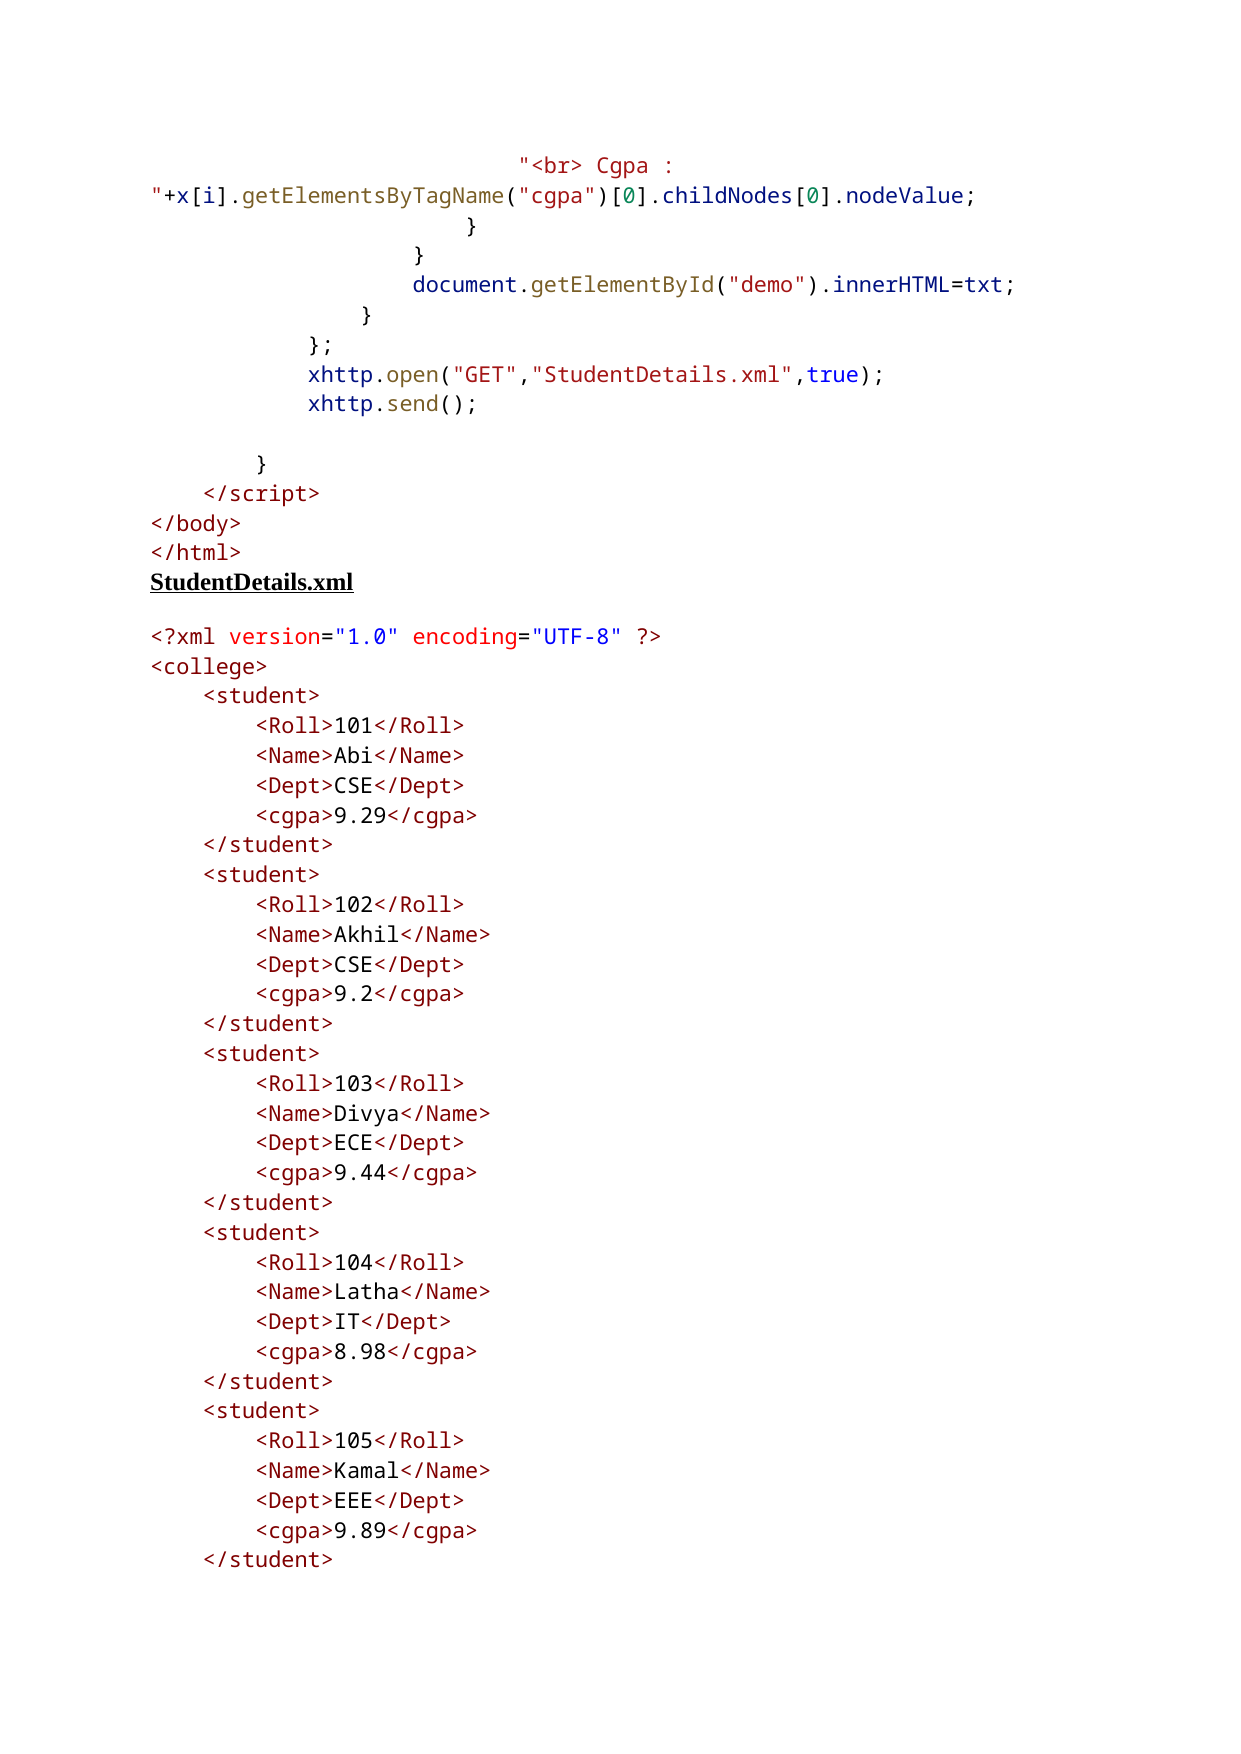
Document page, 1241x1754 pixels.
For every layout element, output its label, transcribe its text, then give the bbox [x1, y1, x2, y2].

text <Dept>CSE</Dept> [150, 949, 1090, 978]
text <Roll>101</Roll> [150, 710, 1090, 740]
text </student> [150, 829, 1090, 859]
text <student> [150, 681, 1090, 710]
text } [150, 299, 1090, 329]
text </student> [150, 1008, 1090, 1038]
text </student> [150, 1544, 1090, 1574]
text <Name>Abi</Name> [150, 740, 1090, 770]
text <student> [150, 1217, 1090, 1247]
text <cgpa>9.44</cgpa> [150, 1157, 1090, 1187]
text <student> [150, 1396, 1090, 1425]
text document.getElementById("demo").innerHTML=txt; [150, 269, 1090, 299]
text <college> [150, 651, 1090, 681]
text xhttp.send(); [150, 388, 1090, 418]
text <Dept>EEE</Dept> [150, 1485, 1090, 1515]
text <Roll>103</Roll> [150, 1068, 1090, 1098]
text <Dept>ECE</Dept> [150, 1127, 1090, 1157]
text <Roll>104</Roll> [150, 1247, 1090, 1276]
text </html> [150, 537, 1090, 567]
text <Dept>CSE</Dept> [150, 770, 1090, 800]
text <cgpa>9.89</cgpa> [150, 1515, 1090, 1544]
text StudentDetails.xml [150, 567, 1090, 596]
text <Name>Akhil</Name> [150, 919, 1090, 949]
text } [150, 239, 1090, 269]
text </script> [150, 478, 1090, 507]
text <cgpa>9.29</cgpa> [150, 800, 1090, 829]
text <Name>Latha</Name> [150, 1276, 1090, 1306]
text <?xml version="1.0" encoding="UTF-8" ?> [150, 621, 1090, 651]
text </student> [150, 1366, 1090, 1396]
text "<br> Cgpa : "+x[i].getElementsByTagName("cgpa")[0].childNodes[0].nodeValue; [150, 150, 1090, 209]
text <cgpa>8.98</cgpa> [150, 1336, 1090, 1366]
text </body> [150, 507, 1090, 537]
text <Name>Kamal</Name> [150, 1455, 1090, 1485]
text </student> [150, 1187, 1090, 1217]
text <Name>Divya</Name> [150, 1098, 1090, 1127]
text <student> [150, 1038, 1090, 1068]
text <cgpa>9.2</cgpa> [150, 978, 1090, 1008]
text <student> [150, 859, 1090, 889]
text xhttp.open("GET","StudentDetails.xml",true); [150, 358, 1090, 388]
text } [150, 448, 1090, 478]
text <Dept>IT</Dept> [150, 1306, 1090, 1336]
text }; [150, 329, 1090, 358]
text <Roll>102</Roll> [150, 889, 1090, 919]
text <Roll>105</Roll> [150, 1425, 1090, 1455]
text } [150, 209, 1090, 239]
